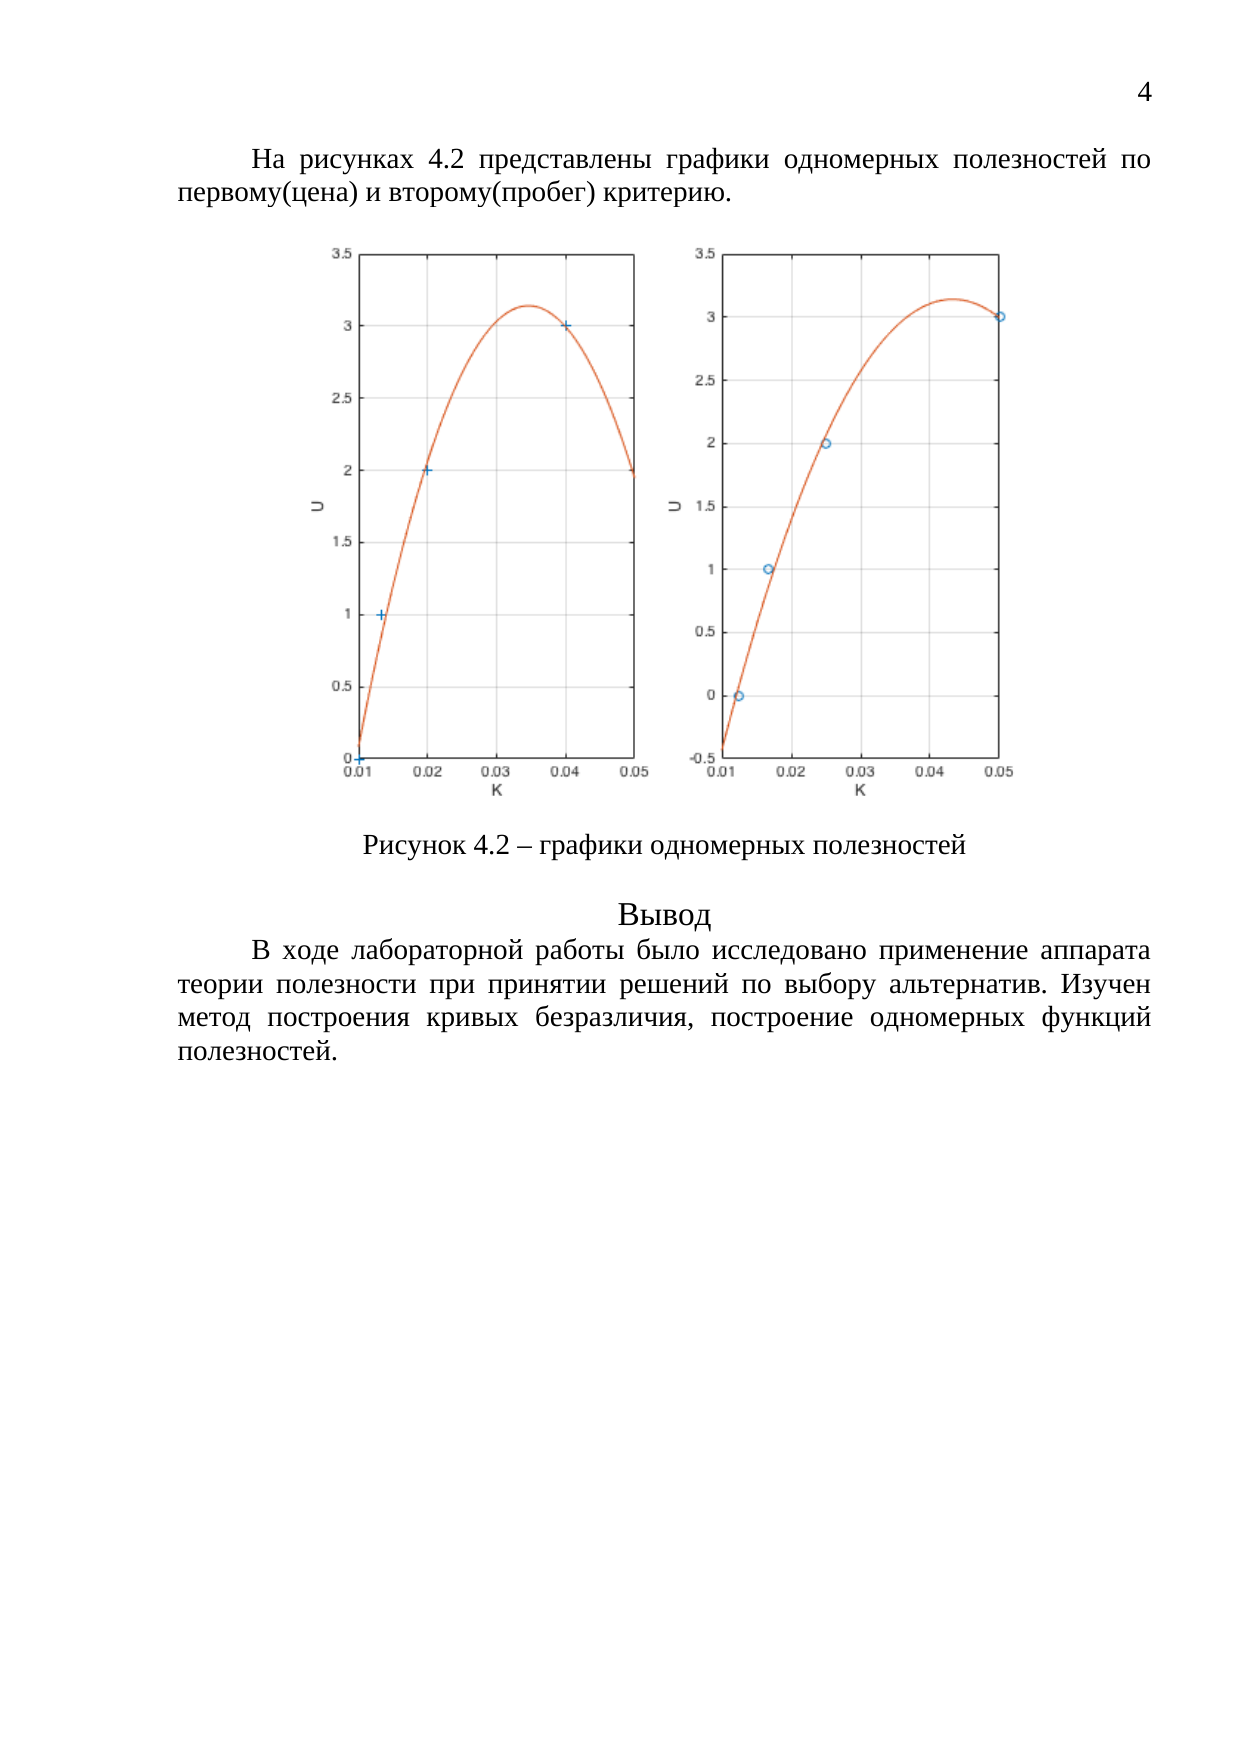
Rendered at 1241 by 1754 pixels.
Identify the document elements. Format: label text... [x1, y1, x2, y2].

text В ходе лабораторной работы было исследовано применение аппарата теории полезности при принятии решений по выбору альтернатив. Изучен метод построения кривых безразличия, построение одномерных функций полезностей. [177, 932, 1152, 1067]
picture [251, 207, 1078, 827]
text Рисунок 4.2 – графики одномерных полезностей [177, 827, 1152, 861]
text Вывод [177, 894, 1152, 932]
text На рисунках 4.2 представлены графики одномерных полезностей по первому(цена) и второму(пробег) критерию. [177, 141, 1152, 208]
